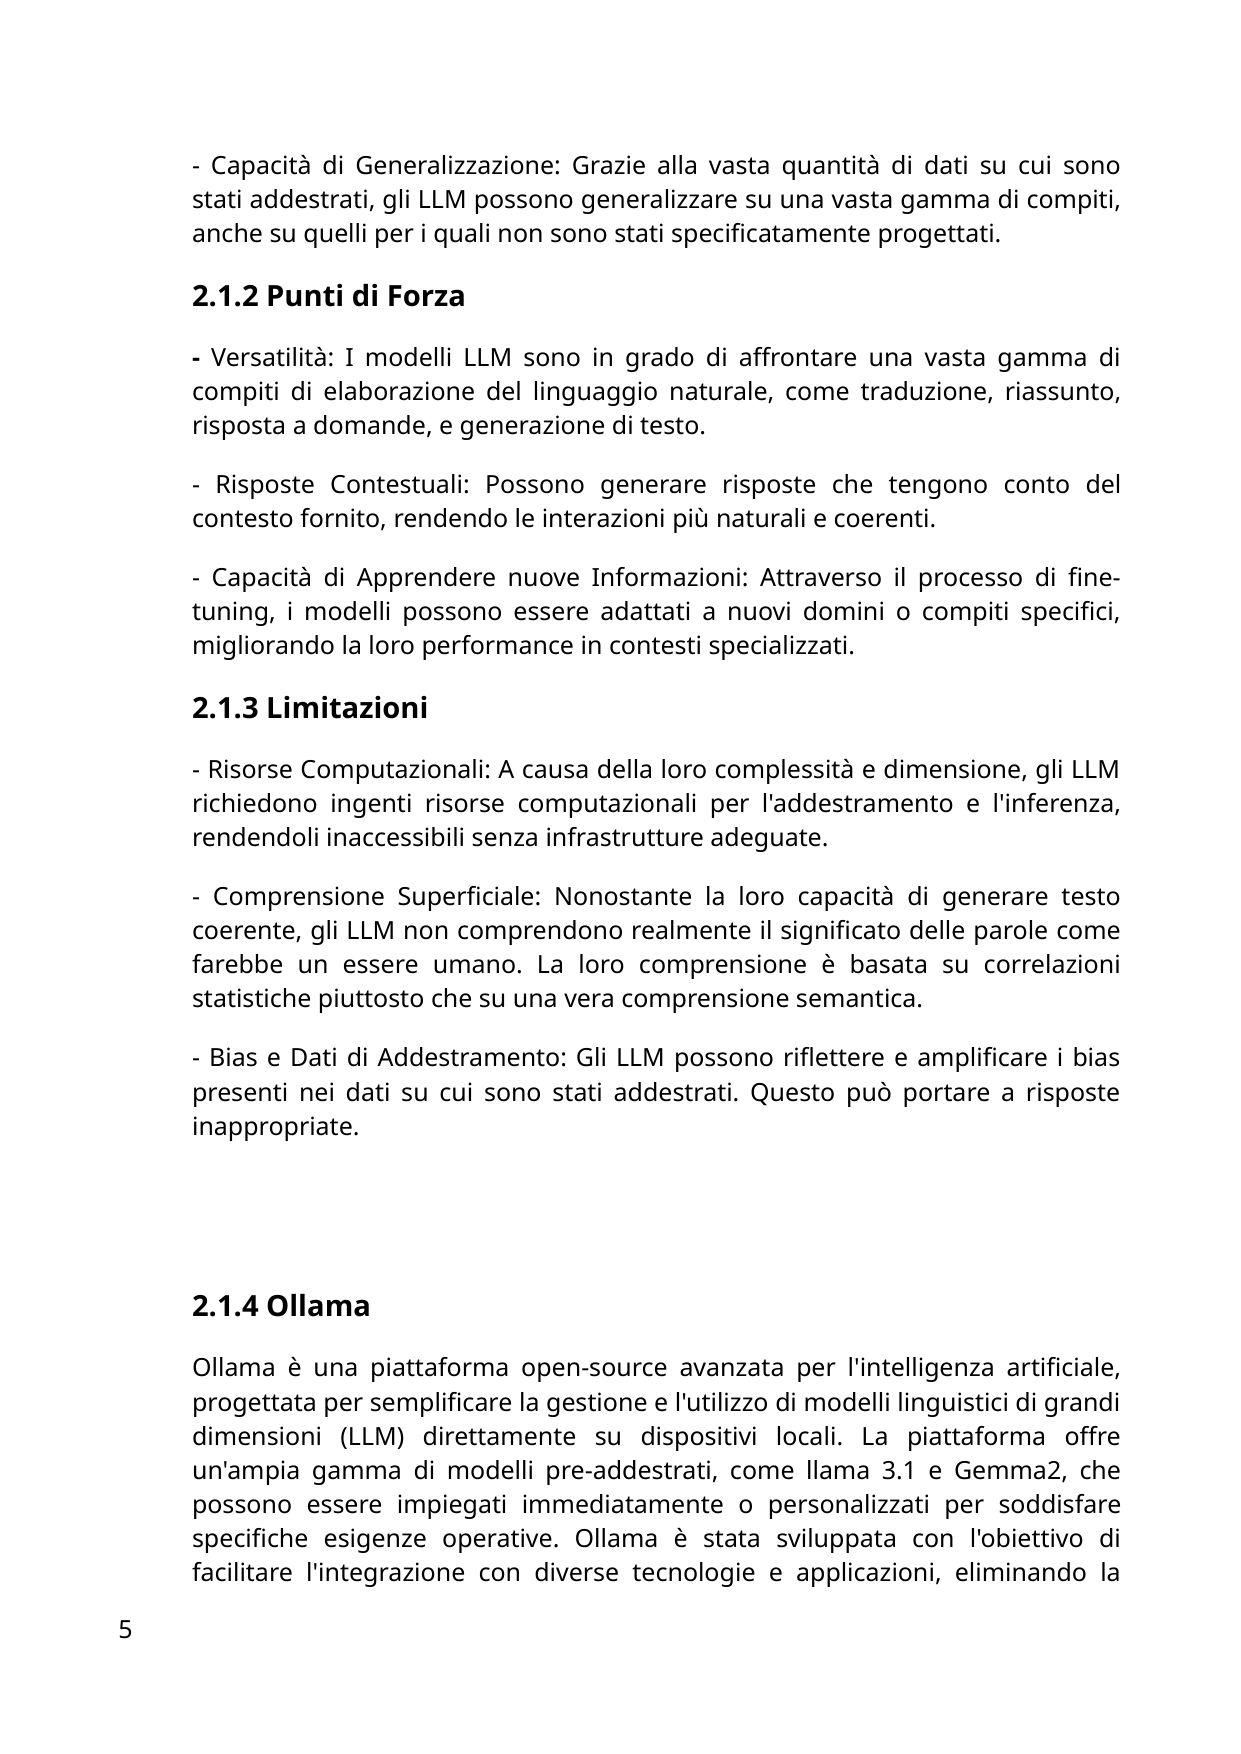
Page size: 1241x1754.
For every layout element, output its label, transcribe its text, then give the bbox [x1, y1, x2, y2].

subtitle 2.1.2 Punti di Forza [118, 275, 1122, 314]
text 2.1.4 Ollama [192, 1285, 1122, 1325]
text - Risorse Computazionali: A causa della loro complessità e dimensione, gli LLM richiedono ingenti risorse computazionali per l'addestramento e l'inferenza, rendendoli inaccessibili senza infrastrutture adeguate. [192, 752, 1122, 854]
text - Comprensione Superficiale: Nonostante la loro capacità di generare testo coerente, gli LLM non comprendono realmente il significato delle parole come farebbe un essere umano. La loro comprensione è basata su correlazioni statistiche piuttosto che su una vera comprensione semantica. [192, 879, 1122, 1015]
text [192, 1350, 1122, 1588]
text - Capacità di Apprendere nuove Informazioni: Attraverso il processo di fine-tuning, i modelli possono essere adattati a nuovi domini o compiti specifici, migliorando la loro performance in contesti specializzati. [192, 560, 1122, 662]
text - Risposte Contestuali: Possono generare risposte che tengono conto del contesto fornito, rendendo le interazioni più naturali e coerenti. [192, 467, 1122, 535]
text - Bias e Dati di Addestramento: Gli LLM possono riflettere e amplificare i bias presenti nei dati su cui sono stati addestrati. Questo può portare a risposte inappropriate. [192, 1040, 1122, 1142]
subtitle 2.1.3 Limitazioni [192, 687, 1122, 727]
text - Capacità di Generalizzazione: Grazie alla vasta quantità di dati su cui sono stati addestrati, gli LLM possono generalizzare su una vasta gamma di compiti, anche su quelli per i quali non sono stati specificatamente progettati. [192, 148, 1122, 250]
text - Versatilità: I modelli LLM sono in grado di affrontare una vasta gamma di compiti di elaborazione del linguaggio naturale, come traduzione, riassunto, risposta a domande, e generazione di testo. [192, 339, 1122, 442]
